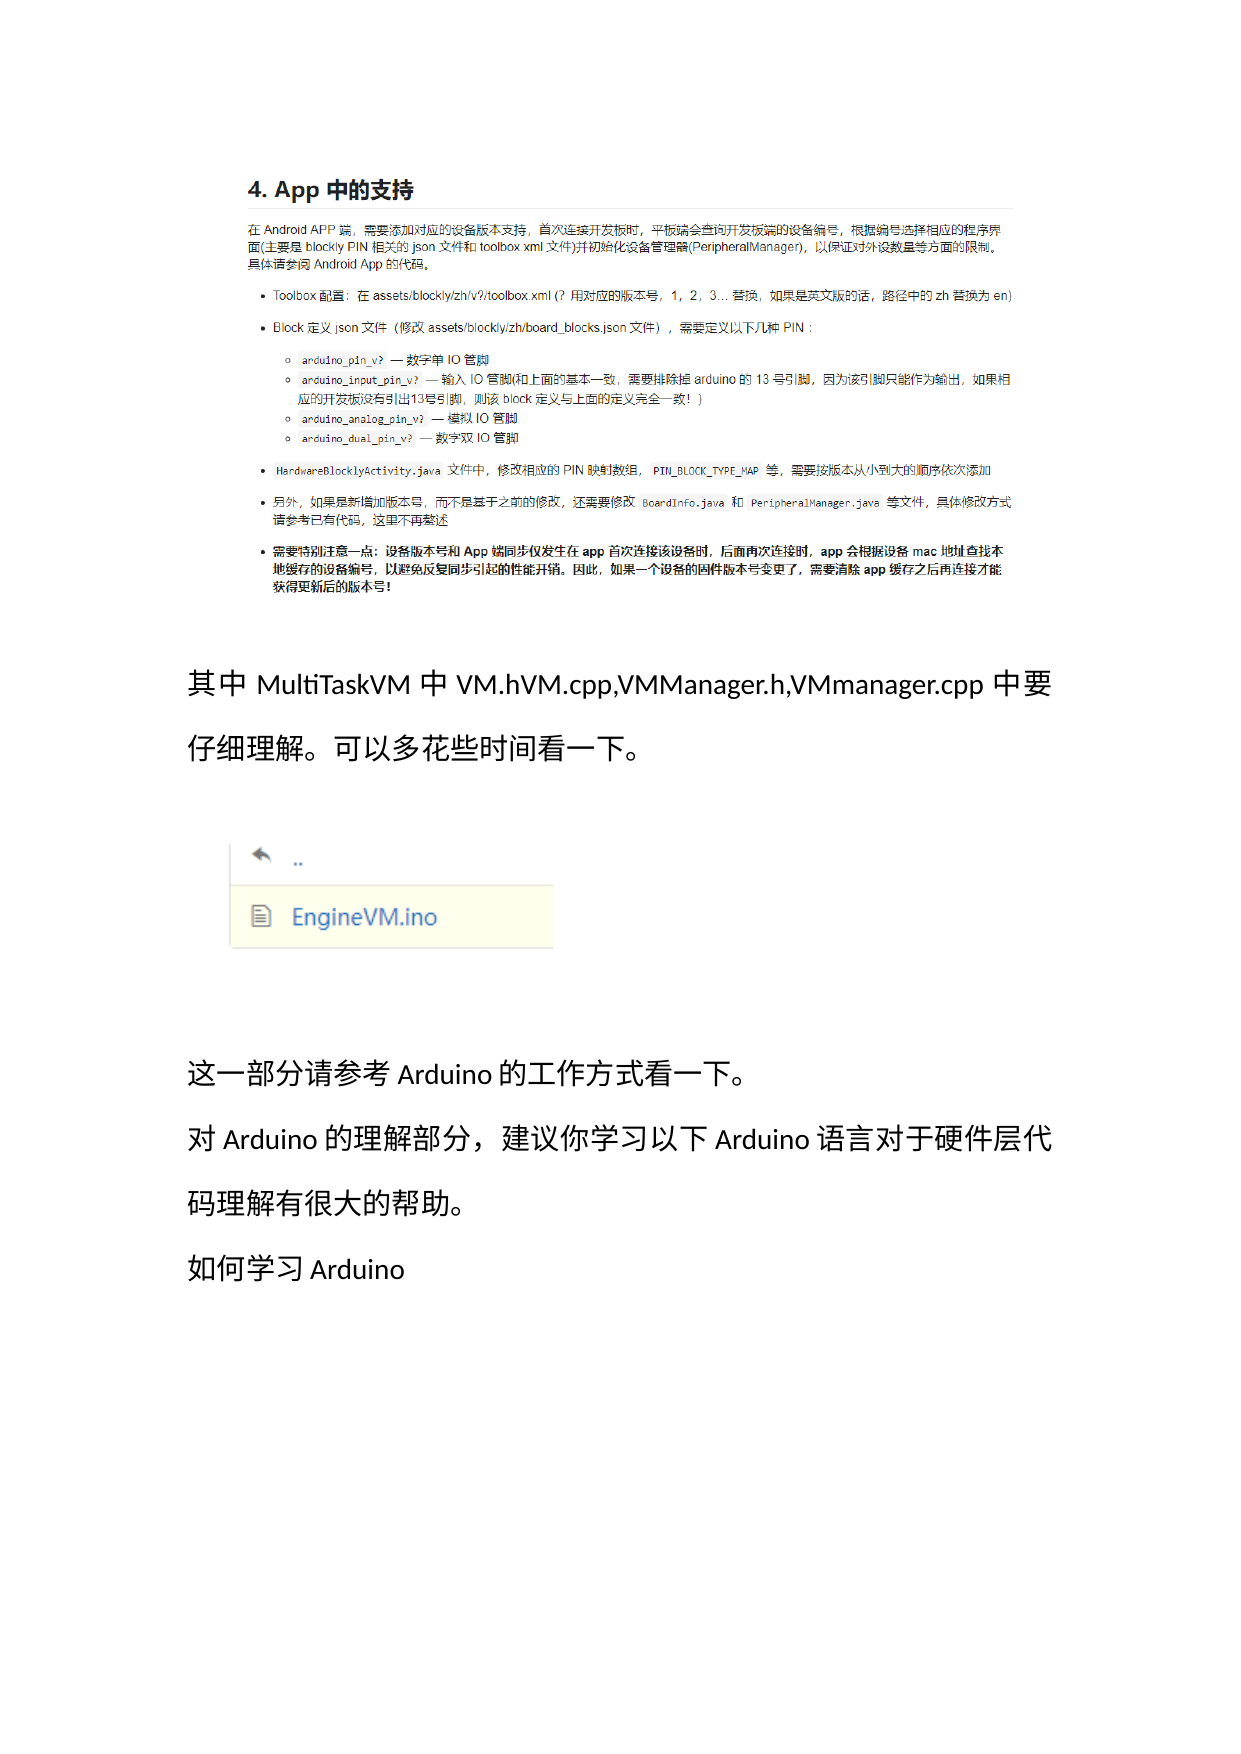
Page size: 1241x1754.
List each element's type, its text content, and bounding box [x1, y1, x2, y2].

list 其中MultiTaskVM中VM.hVM.cpp,VMManager.h,VMmanager.cpp中要仔细理解。可以多花些时间看一下。 [187, 649, 1053, 779]
picture [187, 162, 1053, 629]
list 如何学习Arduino [187, 1234, 1053, 1299]
picture [187, 844, 554, 1015]
list 对Arduino的理解部分，建议你学习以下Arduino语言对于硬件层代码理解有很大的帮助。 [187, 1104, 1053, 1234]
list 这一部分请参考Arduino的工作方式看一下。 [187, 1039, 1053, 1104]
